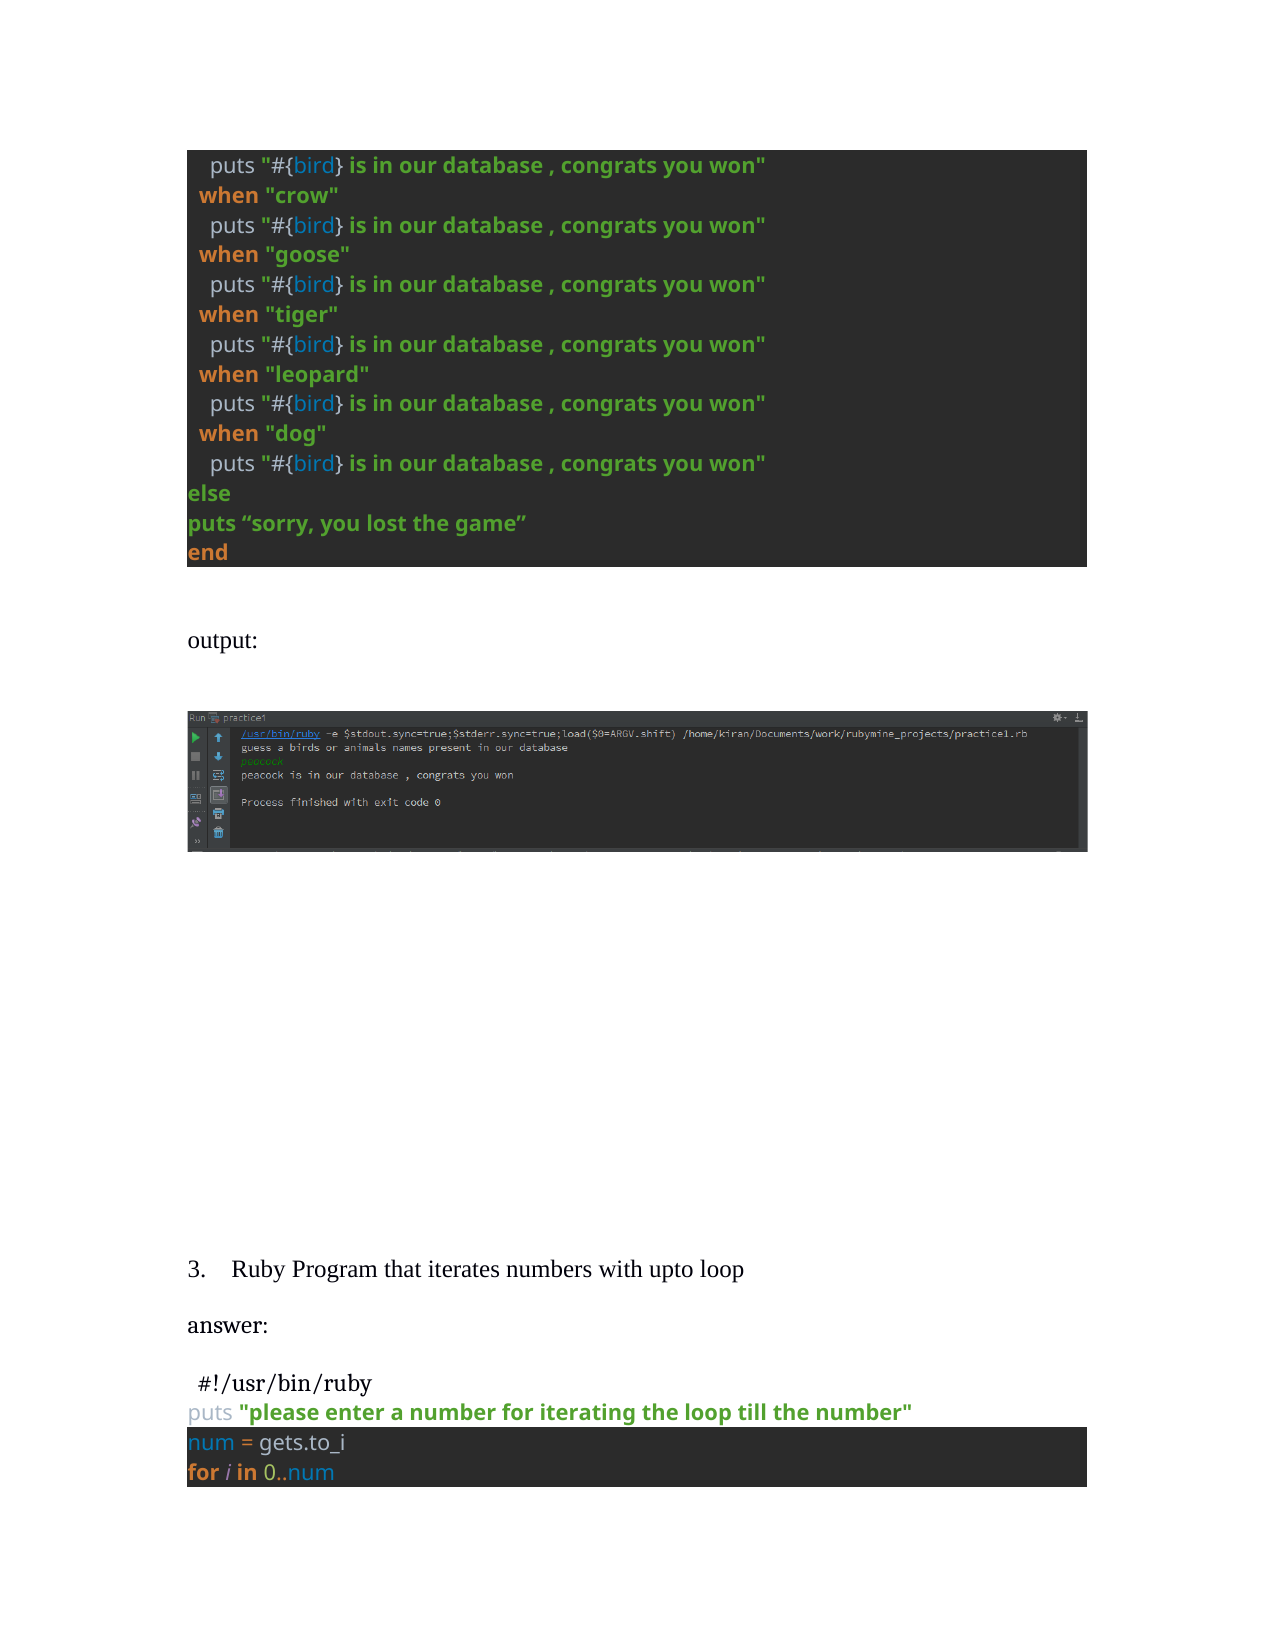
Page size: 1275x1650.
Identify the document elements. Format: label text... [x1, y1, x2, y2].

text for i in 0..num [187, 1457, 1087, 1487]
text puts "#{bird} is in our database , congrats you won" [187, 448, 1087, 478]
text when "leopard" [187, 358, 1087, 388]
text when "tiger" [187, 299, 1087, 329]
text answer: [187, 1311, 1087, 1340]
picture [187, 711, 1088, 852]
text output: [187, 625, 1087, 654]
text puts "#{bird} is in our database , congrats you won" [187, 388, 1087, 418]
text when "crow" [187, 180, 1087, 209]
text end [187, 537, 1087, 567]
text 3. Ruby Program that iterates numbers with upto loop [187, 1254, 1087, 1282]
text when "goose" [187, 239, 1087, 269]
text when "dog" [187, 418, 1087, 448]
text puts "please enter a number for iterating the loop till the number" [187, 1397, 1087, 1427]
text puts “sorry, you lost the game” [187, 507, 1087, 537]
text else [187, 478, 1087, 507]
text puts "#{bird} is in our database , congrats you won" [187, 209, 1087, 239]
text num = gets.to_i [187, 1427, 1087, 1457]
list #!/usr/bin/ruby [197, 1369, 1087, 1397]
text puts "#{bird} is in our database , congrats you won" [187, 269, 1087, 299]
text puts "#{bird} is in our database , congrats you won" [187, 150, 1087, 180]
text puts "#{bird} is in our database , congrats you won" [187, 329, 1087, 358]
